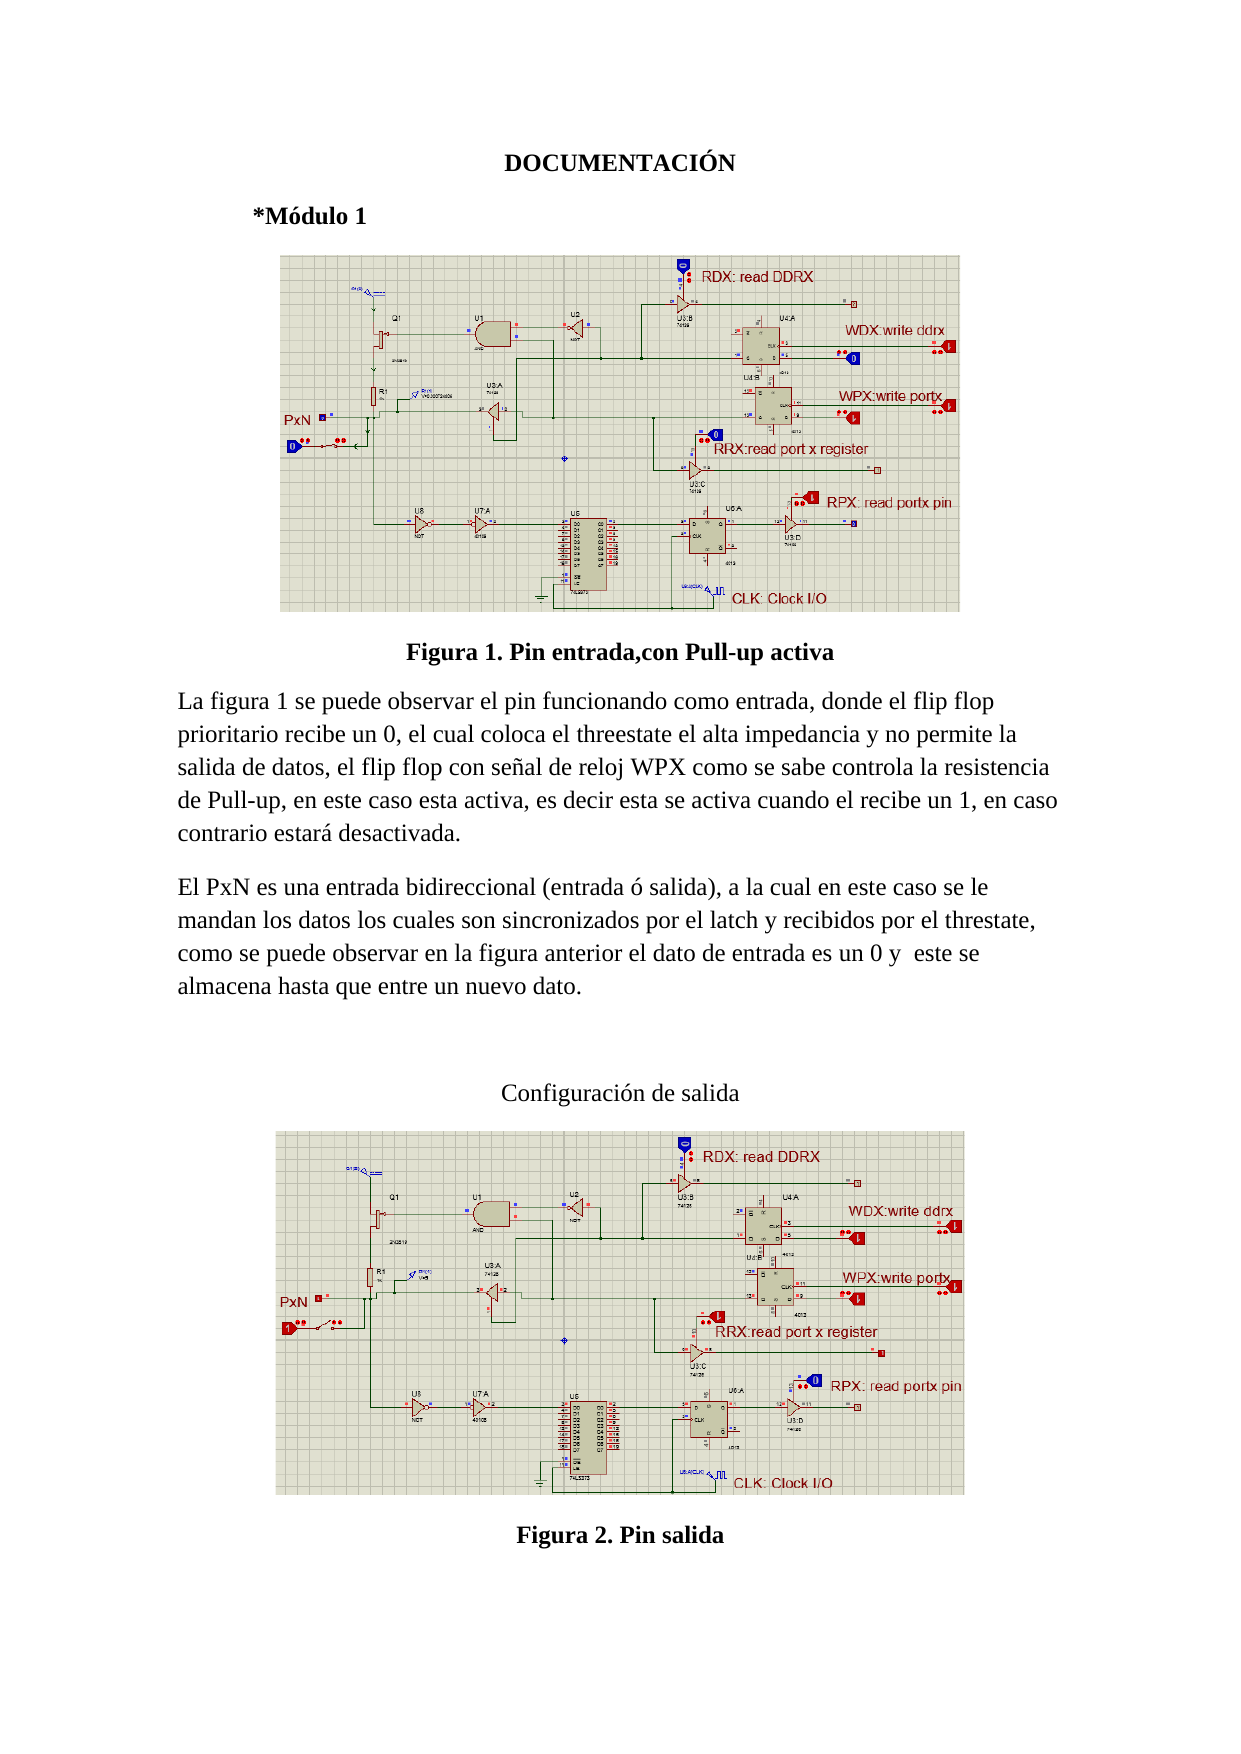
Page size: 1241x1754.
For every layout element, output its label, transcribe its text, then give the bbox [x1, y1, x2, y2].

picture [280, 255, 961, 612]
text Configuración de salida [177, 1078, 1063, 1107]
text DOCUMENTACIÓN [177, 148, 1063, 176]
text Figura 1. Pin entrada,con Pull-up activa [177, 637, 1063, 665]
text La figura 1 se puede observar el pin funcionando como entrada, donde el flip flop prioritario recibe un 0, el cual coloca el threestate el alta impedancia y no permite la salida de datos, el flip flop con señal de reloj WPX como se sabe controla la resistencia de Pull-up, en este caso esta activa, es decir esta se activa cuando el recibe un 1, en caso contrario estará desactivada. [177, 686, 1063, 847]
text Figura 2. Pin salida [177, 1520, 1063, 1548]
list *Módulo 1 [252, 201, 1063, 230]
picture [275, 1131, 965, 1495]
text El PxN es una entrada bidireccional (entrada ó salida), a la cual en este caso se le mandan los datos los cuales son sincronizados por el latch y recibidos por el threstate, como se puede observar en la figura anterior el dato de entrada es un 0 y este se almacena hasta que entre un nuevo dato. [177, 872, 1063, 1000]
